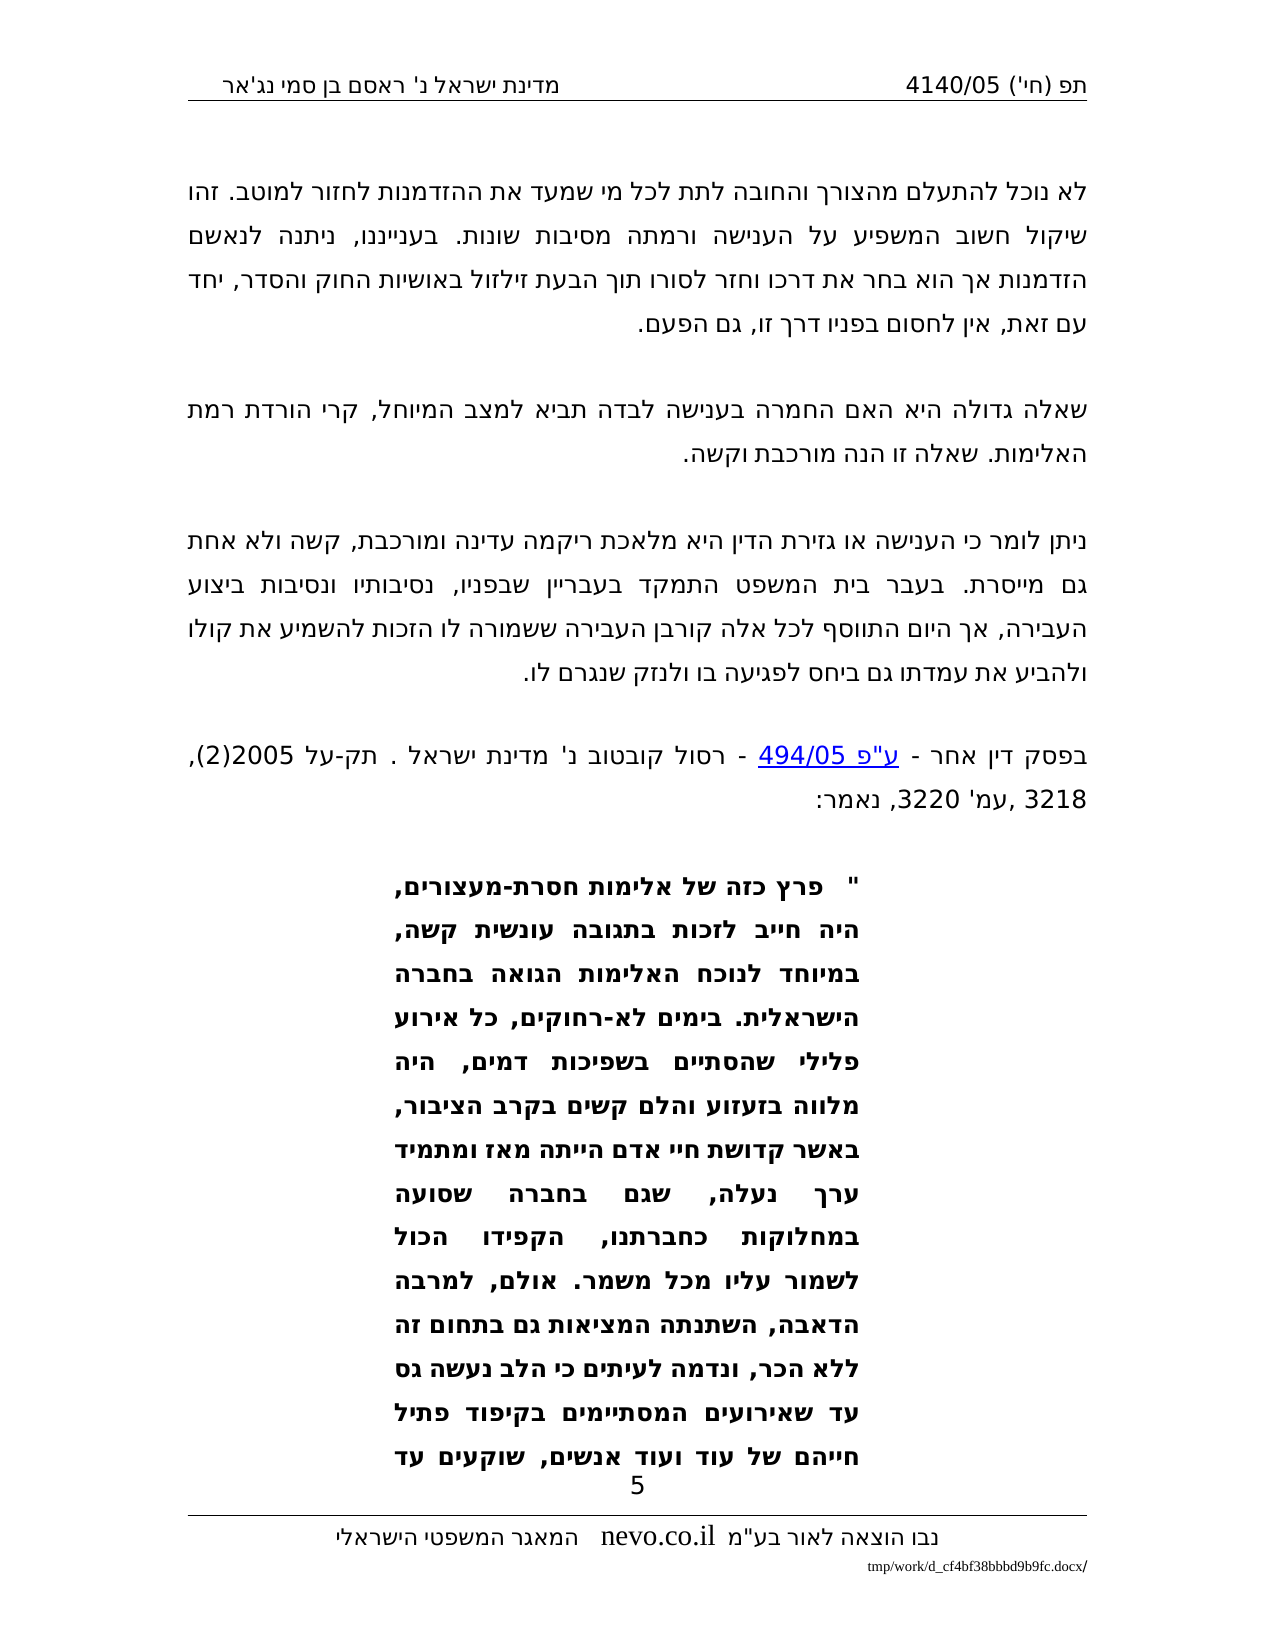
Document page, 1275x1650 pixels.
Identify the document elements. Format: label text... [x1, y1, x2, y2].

text שאלה גדולה היא האם החמרה בענישה לבדה תביא למצב המיוחל, קרי הורדת רמת האלימות. שאלה זו הנה מורכבת וקשה. [187, 396, 1087, 469]
text לא נוכל להתעלם מהצורך והחובה לתת לכל מי שמעד את ההזדמנות לחזור למוטב. זהו שיקול חשוב המשפיע על הענישה ורמתה מסיבות שונות. בענייננו, ניתנה לנאשם הזדמנות אך הוא בחר את דרכו וחזר לסורו תוך הבעת זילזול באושיות החוק והסדר, יחד עם זאת, אין לחסום בפניו דרך זו, גם הפעם. [187, 177, 1087, 338]
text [394, 872, 860, 1471]
text ניתן לומר כי הענישה או גזירת הדין היא מלאכת ריקמה עדינה ומורכבת, קשה ולא אחת גם מייסרת. בעבר בית המשפט התמקד בעבריין שבפניו, נסיבותיו ונסיבות ביצוע העבירה, אך היום התווסף לכל אלה קורבן העבירה ששמורה לו הזכות להשמיע את קולו ולהביע את עמדתו גם ביחס לפגיעה בו ולנזק שנגרם לו. [187, 526, 1087, 687]
text בפסק דין אחר - ע"פ 494/05 - רסול קובטוב נ' מדינת ישראל . תק-על 2005(2), 3218 ,עמ' 3220, נאמר: [187, 741, 1087, 814]
